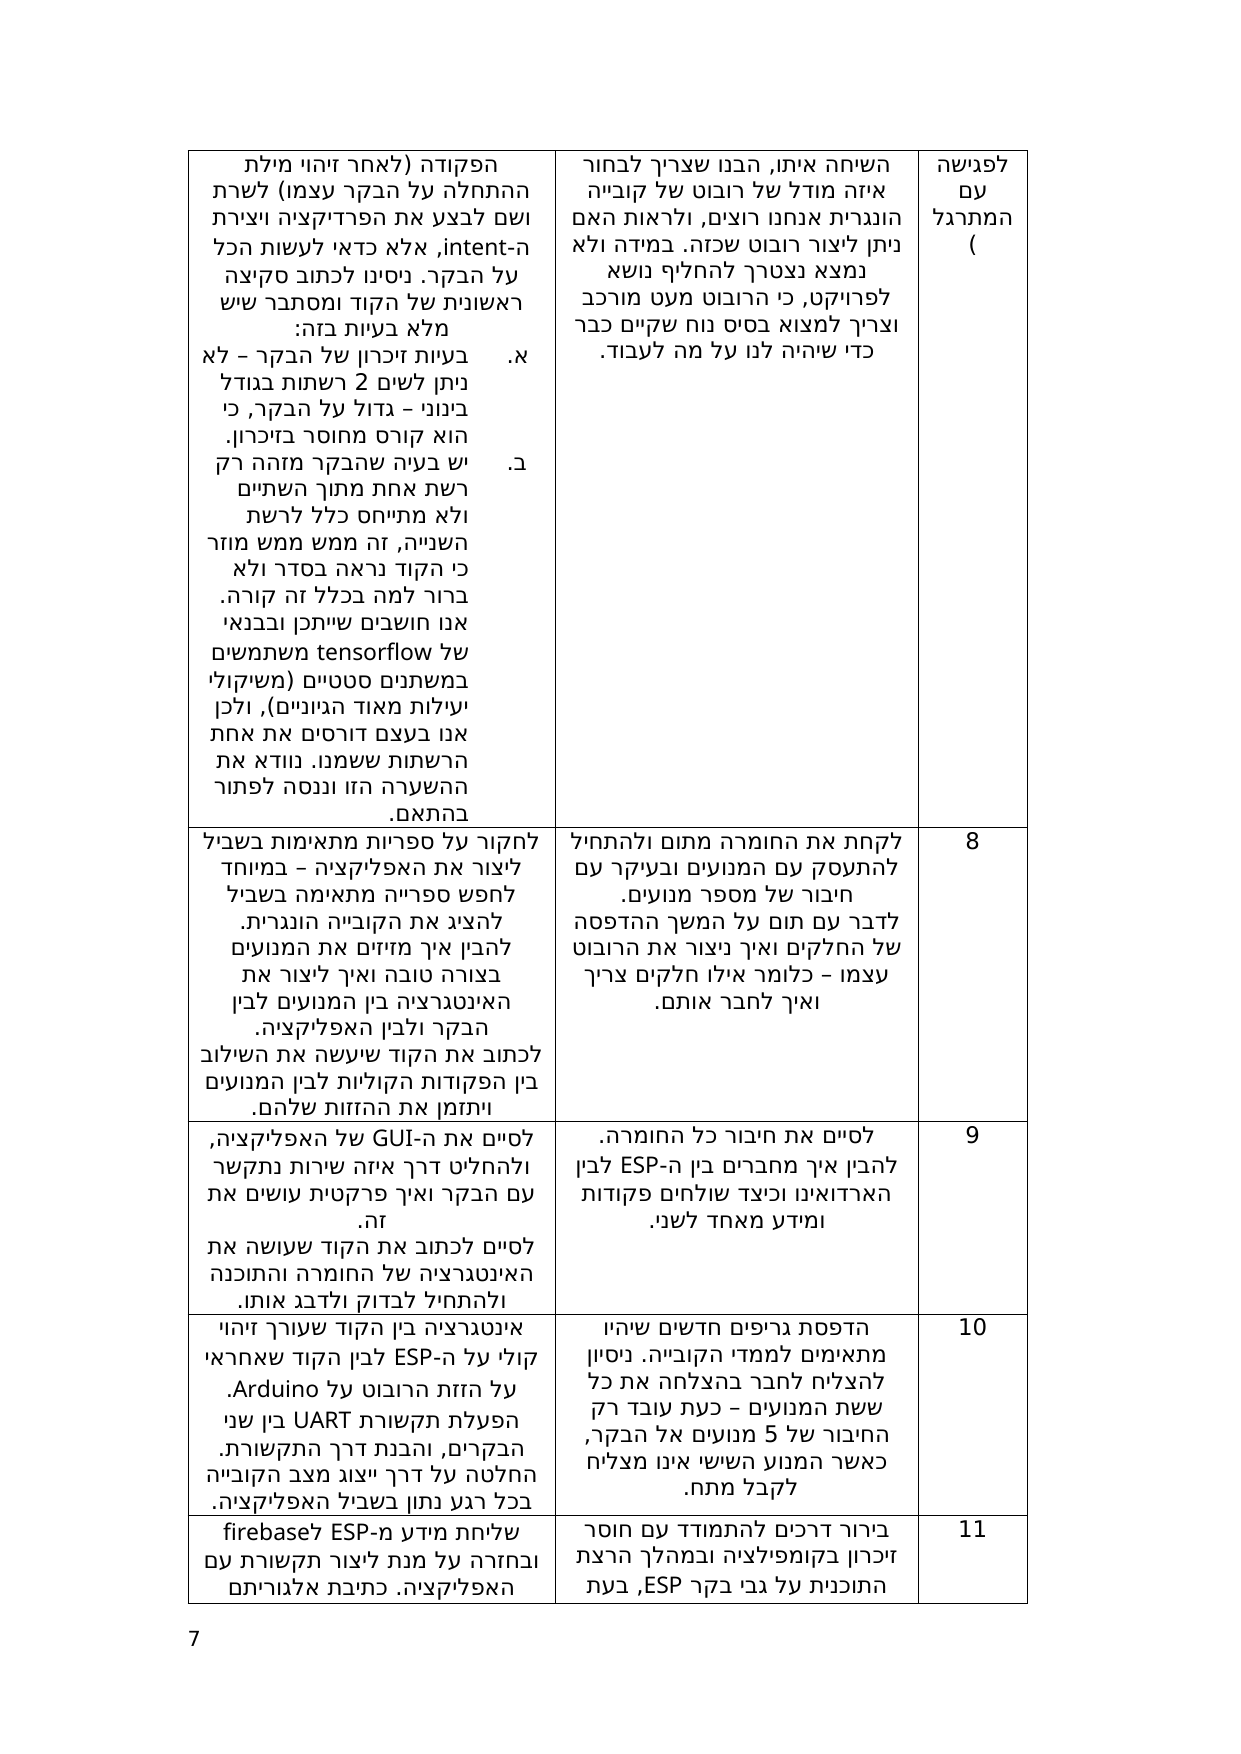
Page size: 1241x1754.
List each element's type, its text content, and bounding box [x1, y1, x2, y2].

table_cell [189, 151, 555, 827]
table_cell 8 [919, 828, 1027, 1121]
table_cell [919, 151, 1027, 827]
table_cell 11 [919, 1516, 1027, 1603]
table_cell לחקור על ספריות מתאימות בשביל ליצור את האפליקציה – במיוחד לחפש ספרייה מתאימה בשביל להציג את הקובייה הונגרית. להבין איך מזיזים את המנועים בצורה טובה ואיך ליצור את האינטגרציה בין המנועים לבין הבקר ולבין האפליקציה. לכתוב את הקוד שיעשה את השילוב בין הפקודות הקוליות לבין המנועים ויתזמן את ההזזות שלהם. [189, 828, 555, 1121]
table_cell 9 [919, 1122, 1027, 1313]
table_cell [189, 1516, 555, 1603]
table_cell 10 [919, 1315, 1027, 1515]
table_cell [556, 1516, 918, 1603]
table_cell לקחת את החומרה מתום ולהתחיל להתעסק עם המנועים ובעיקר עם חיבור של מספר מנועים. לדבר עם תום על המשך ההדפסה של החלקים ואיך ניצור את הרובוט עצמו – כלומר אילו חלקים צריך ואיך לחבר אותם. [556, 828, 918, 1121]
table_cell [556, 151, 918, 827]
table_cell אינטגרציה בין הקוד שעורך זיהוי קולי על ה-ESP לבין הקוד שאחראי על הזזת הרובוט על Arduino. הפעלת תקשורת UART בין שני הבקרים, והבנת דרך התקשורת. החלטה על דרך ייצוג מצב הקובייה בכל רגע נתון בשביל האפליקציה. [189, 1315, 555, 1515]
table_cell לסיים את ה-GUI של האפליקציה, ולהחליט דרך איזה שירות נתקשר עם הבקר ואיך פרקטית עושים את זה. לסיים לכתוב את הקוד שעושה את האינטגרציה של החומרה והתוכנה ולהתחיל לבדוק ולדבג אותו. [189, 1122, 555, 1313]
table_cell הדפסת גריפים חדשים שיהיו מתאימים לממדי הקובייה. ניסיון להצליח לחבר בהצלחה את כל ששת המנועים – כעת עובד רק החיבור של 5 מנועים אל הבקר, כאשר המנוע השישי אינו מצליח לקבל מתח. [556, 1315, 918, 1515]
table_cell לסיים את חיבור כל החומרה. להבין איך מחברים בין ה-ESP לבין הארדואינו וכיצד שולחים פקודות ומידע מאחד לשני. [556, 1122, 918, 1313]
